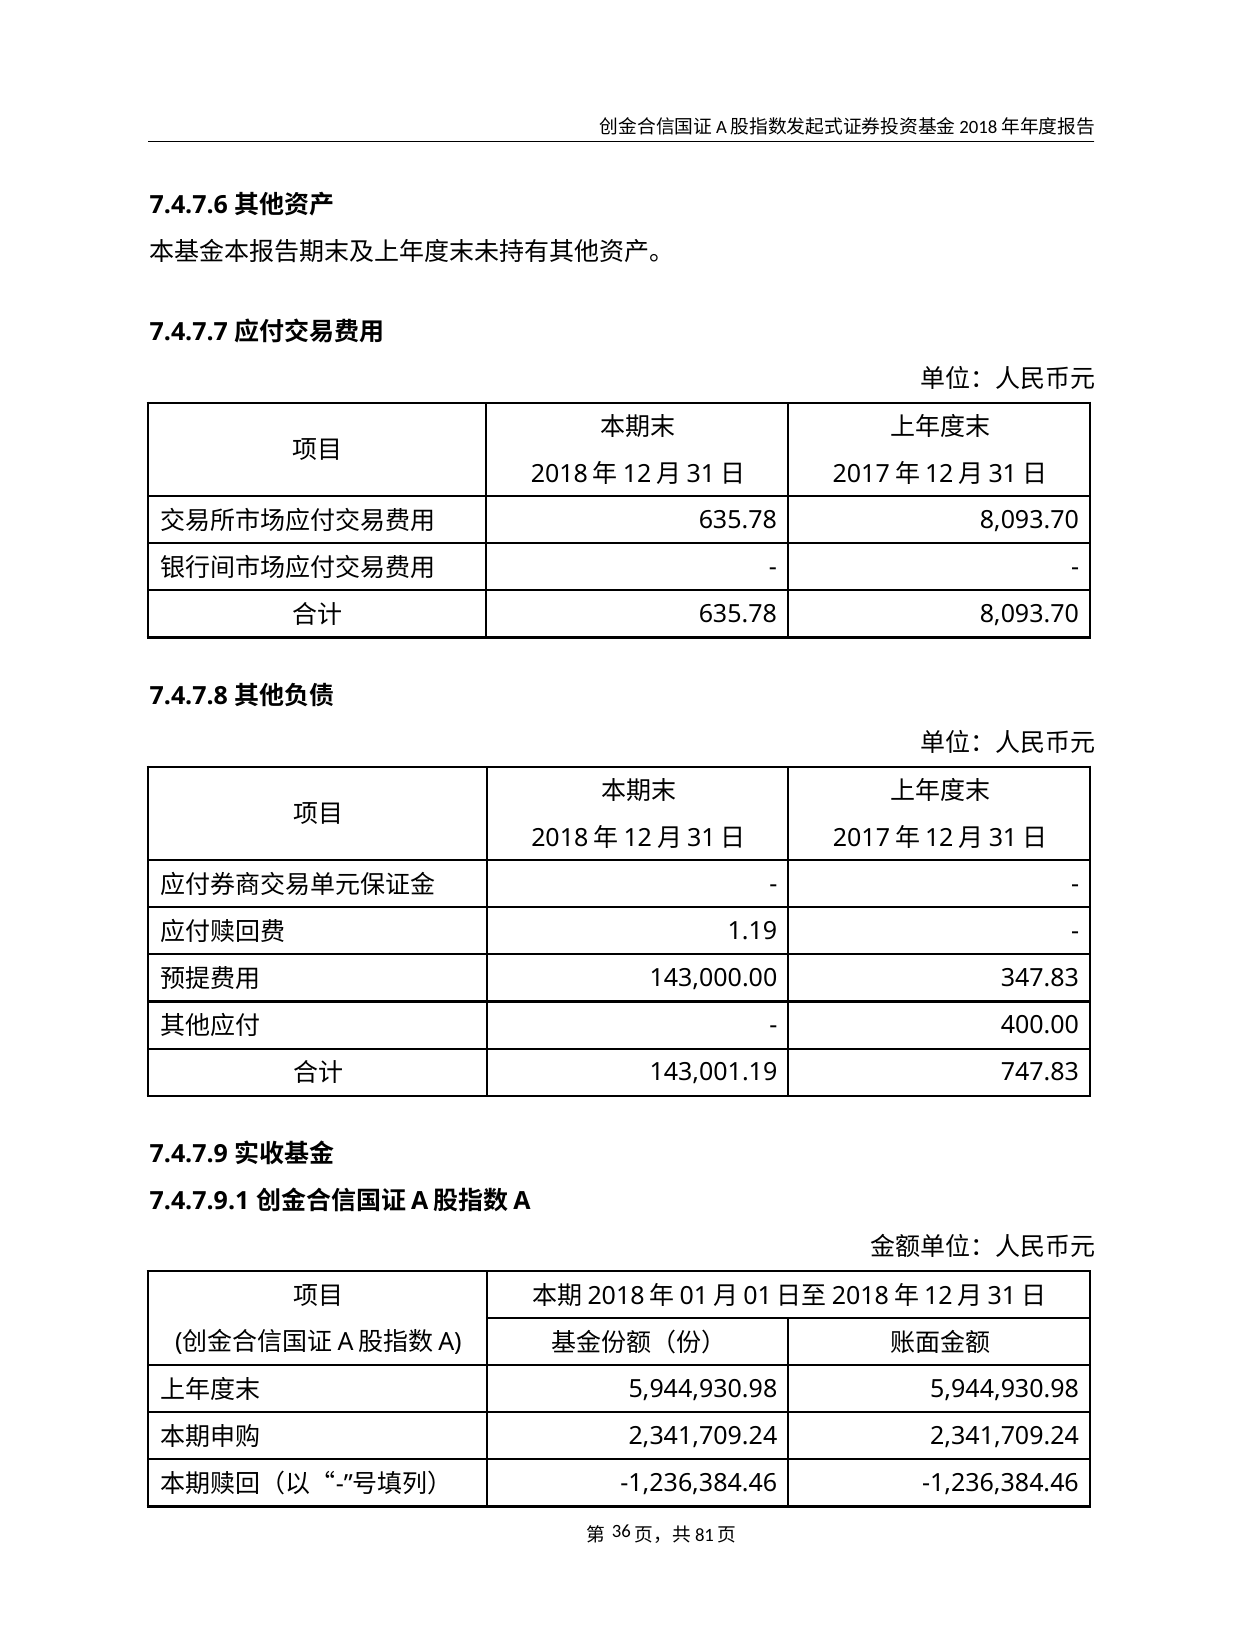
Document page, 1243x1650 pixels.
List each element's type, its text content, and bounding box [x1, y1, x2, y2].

table_header 项目 [149, 768, 486, 859]
table_cell 2,341,709.24 [488, 1413, 787, 1458]
table_cell 2,341,709.24 [789, 1413, 1089, 1458]
table_header 上年度末 2017年12月31日 [789, 768, 1089, 859]
table_cell -1,236,384.46 [488, 1460, 787, 1505]
table_cell 合计 [149, 1050, 486, 1094]
table_cell 5,944,930.98 [488, 1366, 787, 1411]
table_cell 635.78 [487, 591, 787, 636]
table_cell 8,093.70 [789, 591, 1089, 636]
table_cell 上年度末 [149, 1366, 486, 1411]
table_cell 8,093.70 [789, 497, 1089, 542]
table_cell 747.83 [789, 1050, 1089, 1094]
table_cell 143,001.19 [488, 1050, 787, 1094]
table_cell 基金份额（份） [488, 1319, 787, 1364]
table_cell - [487, 544, 787, 589]
table_header 本期末 2018年12月31日 [488, 768, 787, 859]
table_header 本期2018年01月01日至2018年12月31日 [488, 1272, 1089, 1317]
table_cell 347.83 [789, 955, 1089, 1000]
table_cell 本期赎回（以“-”号填列） [149, 1460, 486, 1505]
text 金额单位：人民币元 [149, 1227, 1094, 1263]
text 7.4.7.8 其他负债 [149, 676, 1094, 712]
table_cell - [789, 544, 1089, 589]
table_cell 400.00 [789, 1003, 1089, 1047]
table_header 项目 [149, 404, 485, 495]
table_cell 5,944,930.98 [789, 1366, 1089, 1411]
table_cell 应付赎回费 [149, 908, 486, 953]
table_cell 143,000.00 [488, 955, 787, 1000]
table_cell 应付券商交易单元保证金 [149, 861, 486, 906]
table_cell - [488, 1003, 787, 1047]
text 本基金本报告期末及上年度末未持有其他资产。 [149, 231, 1094, 267]
table_cell 交易所市场应付交易费用 [149, 497, 485, 542]
table_cell - [789, 908, 1089, 953]
table_cell 银行间市场应付交易费用 [149, 544, 485, 589]
table_cell 本期申购 [149, 1413, 486, 1458]
table_cell 账面金额 [789, 1319, 1089, 1364]
text 7.4.7.6 其他资产 [149, 185, 1094, 221]
table_cell 其他应付 [149, 1003, 486, 1047]
table_cell - [789, 861, 1089, 906]
text 7.4.7.9.1 创金合信国证A股指数A [149, 1180, 1094, 1216]
text 7.4.7.7 应付交易费用 [149, 312, 1094, 348]
table_cell 1.19 [488, 908, 787, 953]
table_cell 635.78 [487, 497, 787, 542]
table_header 上年度末 2017年12月31日 [789, 404, 1089, 495]
text 单位：人民币元 [149, 722, 1094, 758]
table_cell 预提费用 [149, 955, 486, 1000]
table_header 项目 (创金合信国证A股指数A) [149, 1272, 486, 1364]
text 单位：人民币元 [149, 358, 1094, 394]
text 7.4.7.9 实收基金 [149, 1134, 1094, 1170]
table_header 本期末 2018年12月31日 [487, 404, 787, 495]
table_cell - [488, 861, 787, 906]
table_cell 合计 [149, 591, 485, 636]
table_cell -1,236,384.46 [789, 1460, 1089, 1505]
